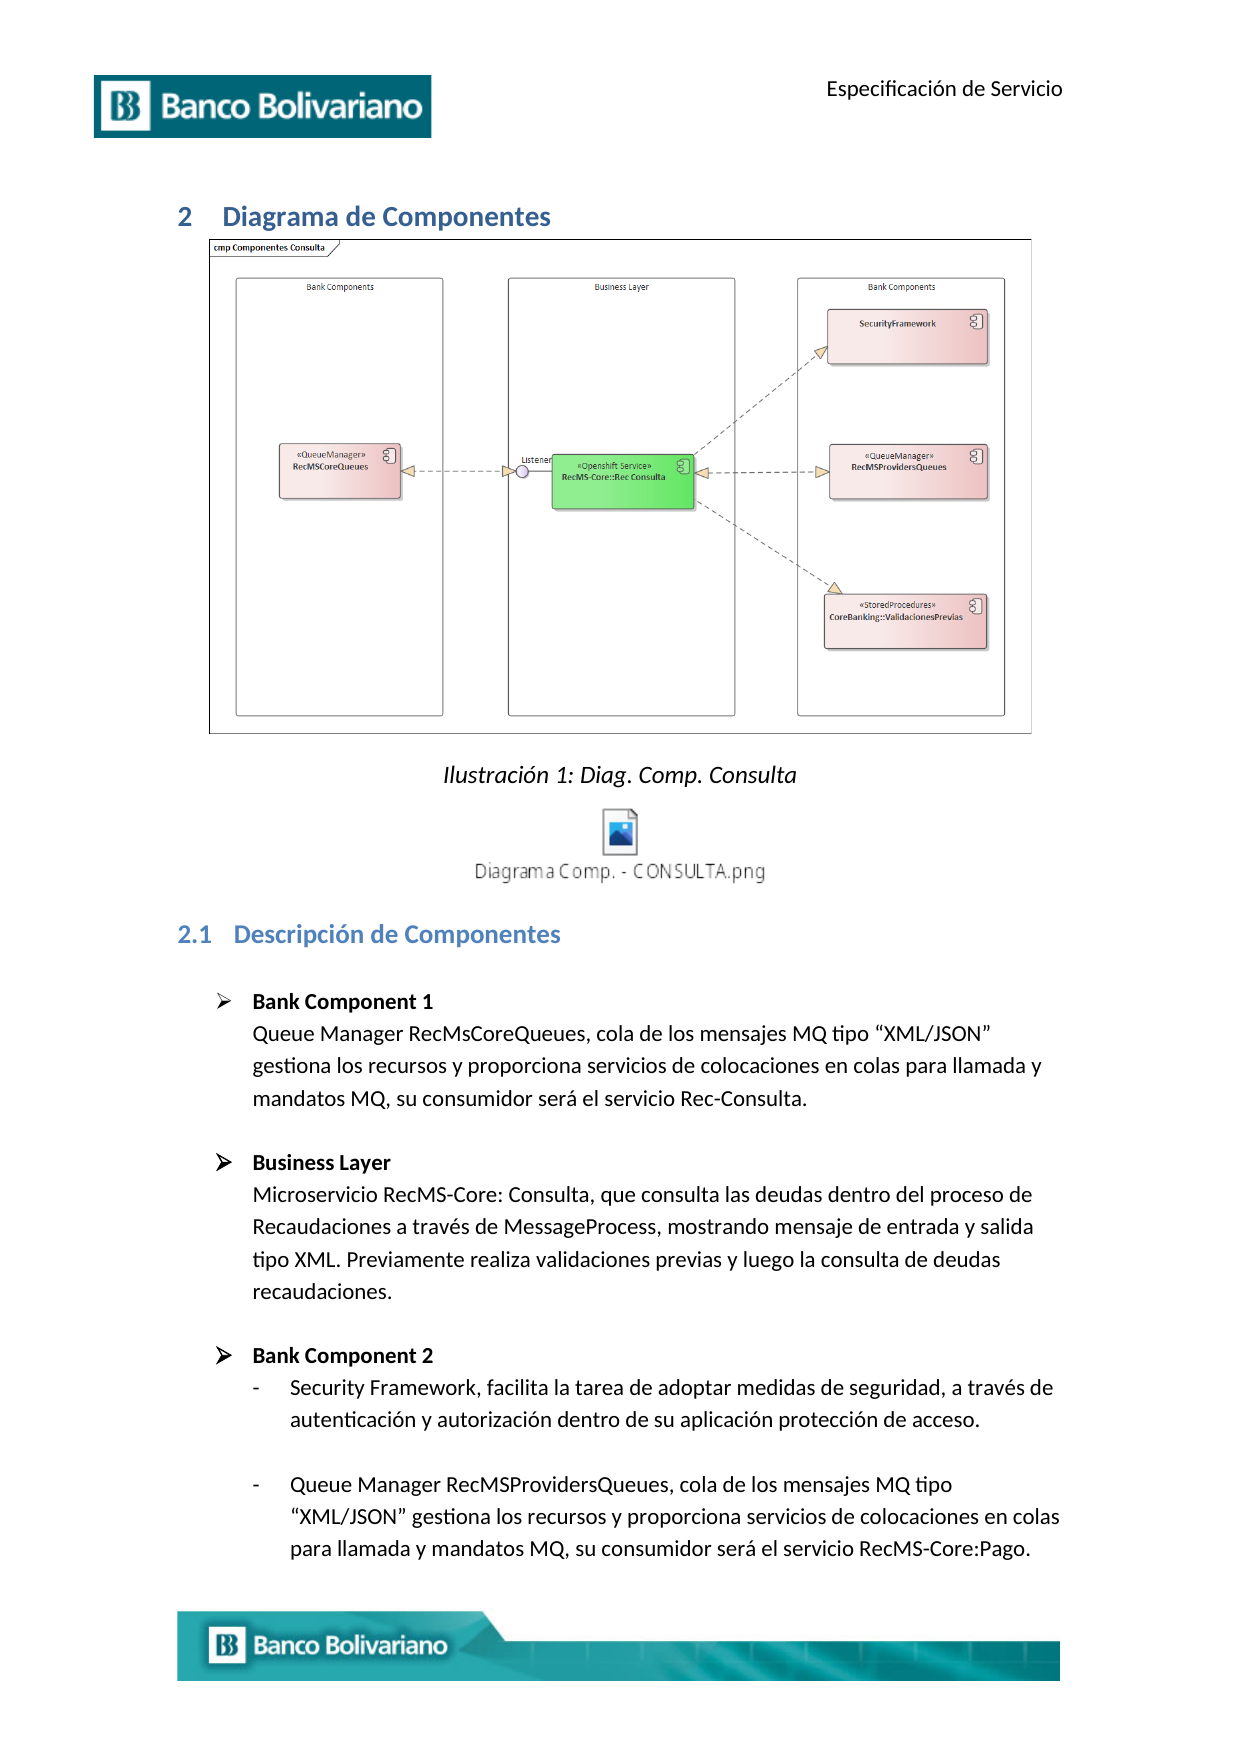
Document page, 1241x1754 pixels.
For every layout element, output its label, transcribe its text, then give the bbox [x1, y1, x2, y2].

list Queue Manager RecMSProvidersQueues, cola de los mensajes MQ tipo “XML/JSON” gestiona los recursos y proporciona servicios de colocaciones en colas para llamada y mandatos MQ, su consumidor será el servicio RecMS-Core:Pago. [252, 1470, 1063, 1562]
picture [177, 1608, 1060, 1681]
list Business Layer [215, 1148, 1063, 1176]
subtitle Descripción de Componentes [177, 917, 1063, 950]
list Queue Manager RecMsCoreQueues, cola de los mensajes MQ tipo “XML/JSON” gestiona los recursos y proporciona servicios de colocaciones en colas para llamada y mandatos MQ, su consumidor será el servicio Rec-Consulta. [252, 1019, 1063, 1112]
text Ilustración 1: Diag. Comp. Consulta [177, 759, 1063, 789]
subtitle Diagrama de Componentes [177, 198, 1063, 233]
list Bank Component 1 [215, 987, 1063, 1015]
list Bank Component 2 [215, 1341, 1063, 1369]
picture [208, 238, 1032, 734]
list Security Framework, facilita la tarea de adoptar medidas de seguridad, a través de autenticación y autorización dentro de su aplicación protección de acceso. [252, 1373, 1063, 1434]
list Microservicio RecMS-Core: Consulta, que consulta las deudas dentro del proceso de Recaudaciones a través de MessageProcess, mostrando mensaje de entrada y salida tipo XML. Previamente realiza validaciones previas y luego la consulta de deudas recaudaciones. [252, 1180, 1063, 1305]
picture [93, 75, 432, 138]
